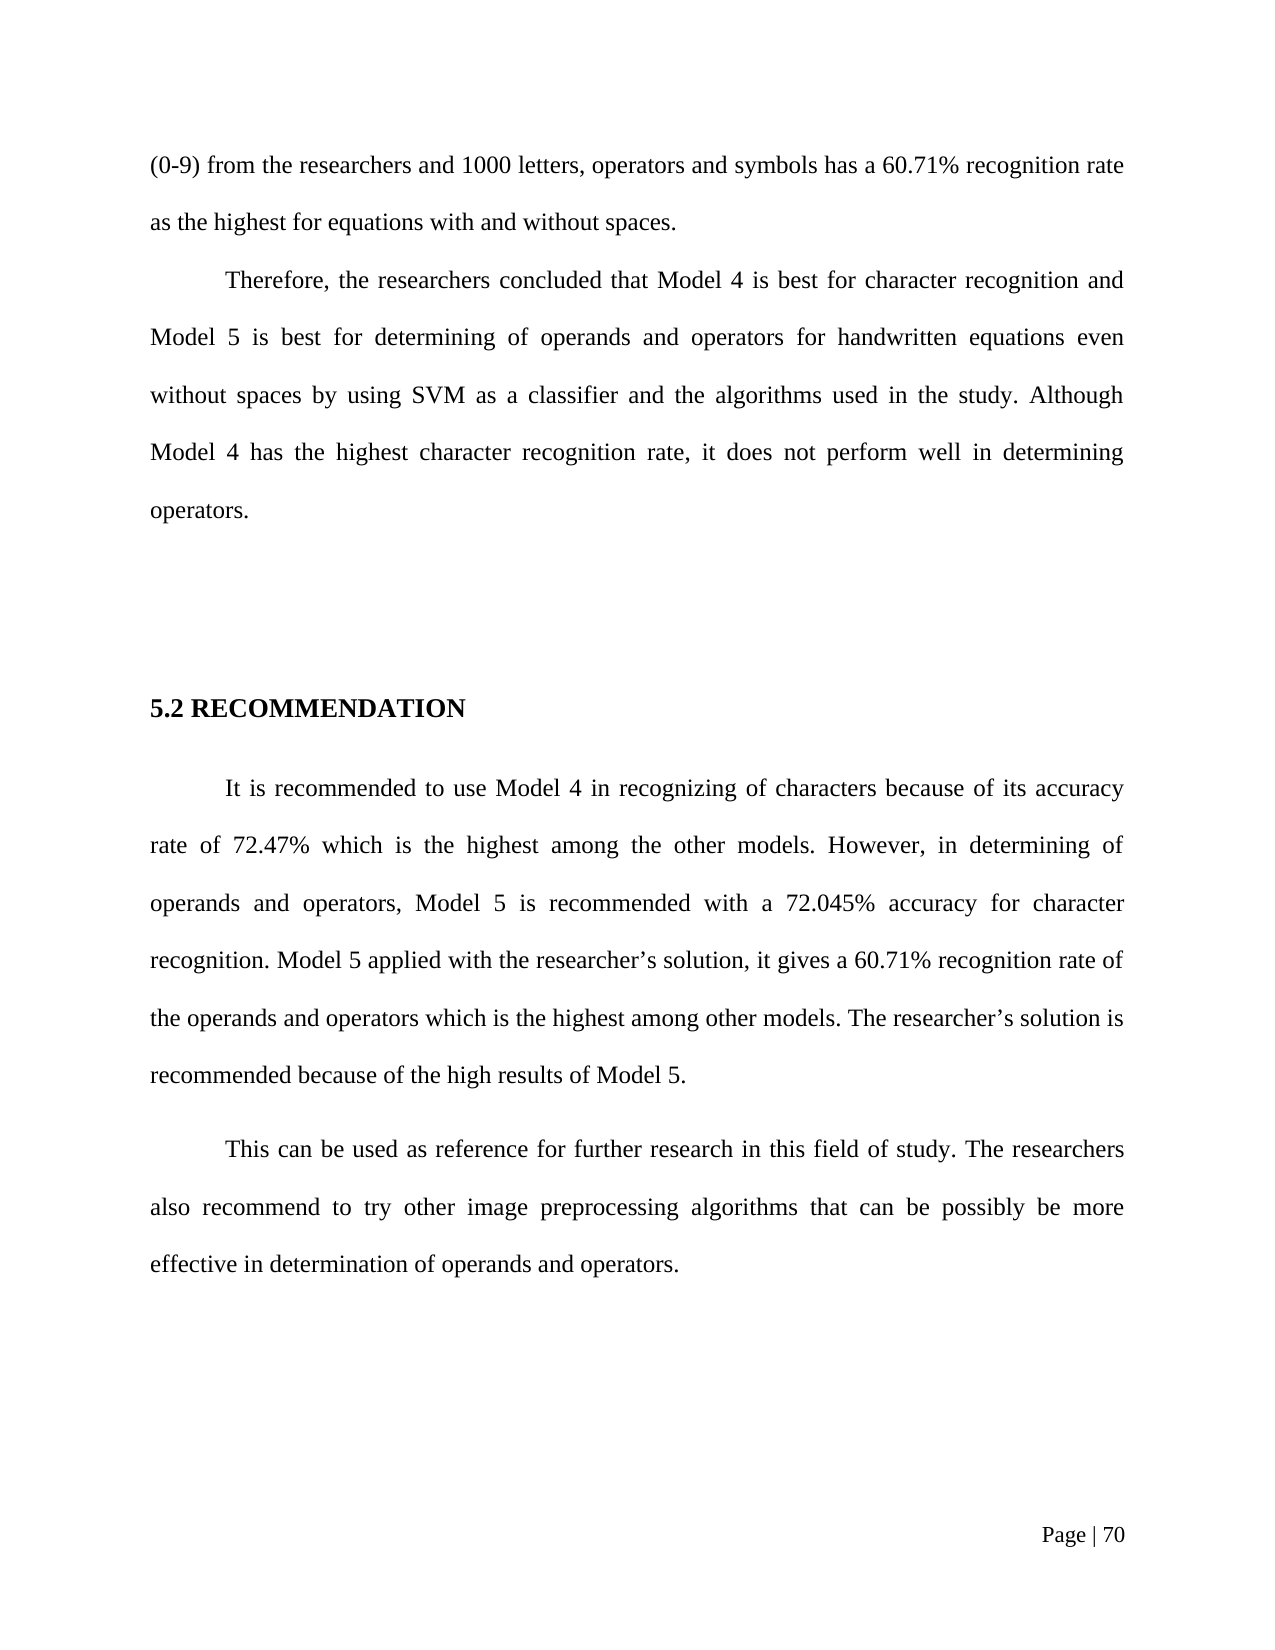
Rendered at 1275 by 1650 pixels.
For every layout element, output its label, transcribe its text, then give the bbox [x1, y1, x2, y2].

text Therefore, the researchers concluded that Model 4 is best for character recognition and Model 5 is best for determining of operands and operators for handwritten equations even without spaces by using SVM as a classifier and the algorithms used in the study. Although Model 4 has the highest character recognition rate, it does not perform well in determining operators. [150, 265, 1125, 524]
subtitle 5.2 RECOMMENDATION [150, 692, 1125, 724]
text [150, 150, 1125, 236]
text This can be used as reference for further research in this field of study. The researchers also recommend to try other image preprocessing algorithms that can be possibly be more effective in determination of operands and operators. [150, 1134, 1125, 1278]
text It is recommended to use Model 4 in recognizing of characters because of its accuracy rate of 72.47% which is the highest among the other models. However, in determining of operands and operators, Model 5 is recommended with a 72.045% accuracy for character recognition. Model 5 applied with the researcher’s solution, it gives a 60.71% recognition rate of the operands and operators which is the highest among other models. The researcher’s solution is recommended because of the high results of Model 5. [150, 773, 1125, 1089]
